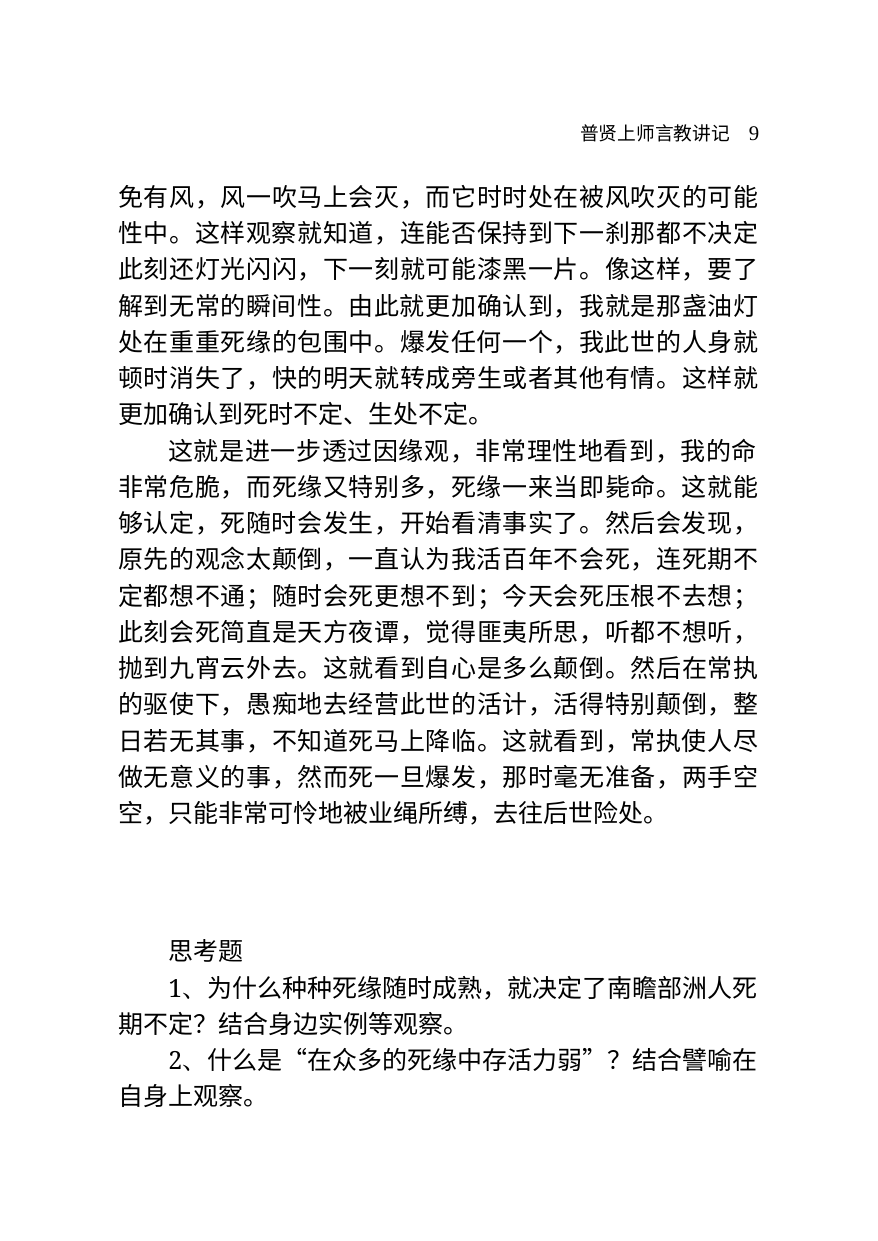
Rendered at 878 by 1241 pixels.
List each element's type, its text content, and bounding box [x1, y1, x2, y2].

text 1、为什么种种死缘随时成熟，就决定了南瞻部洲人死期不定？结合身边实例等观察。 [118, 968, 759, 1041]
text 2、什么是“在众多的死缘中存活力弱”？结合譬喻在自身上观察。 [118, 1041, 759, 1113]
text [118, 177, 759, 431]
text 这就是进一步透过因缘观，非常理性地看到，我的命非常危脆，而死缘又特别多，死缘一来当即毙命。这就能够认定，死随时会发生，开始看清事实了。然后会发现，原先的观念太颠倒，一直认为我活百年不会死，连死期不定都想不通；随时会死更想不到；今天会死压根不去想；此刻会死简直是天方夜谭，觉得匪夷所思，听都不想听，抛到九宵云外去。这就看到自心是多么颠倒。然后在常执的驱使下，愚痴地去经营此世的活计，活得特别颠倒，整日若无其事，不知道死马上降临。这就看到，常执使人尽做无意义的事，然而死一旦爆发，那时毫无准备，两手空空，只能非常可怜地被业绳所缚，去往后世险处。 [118, 431, 759, 830]
text 思考题 [118, 932, 759, 968]
